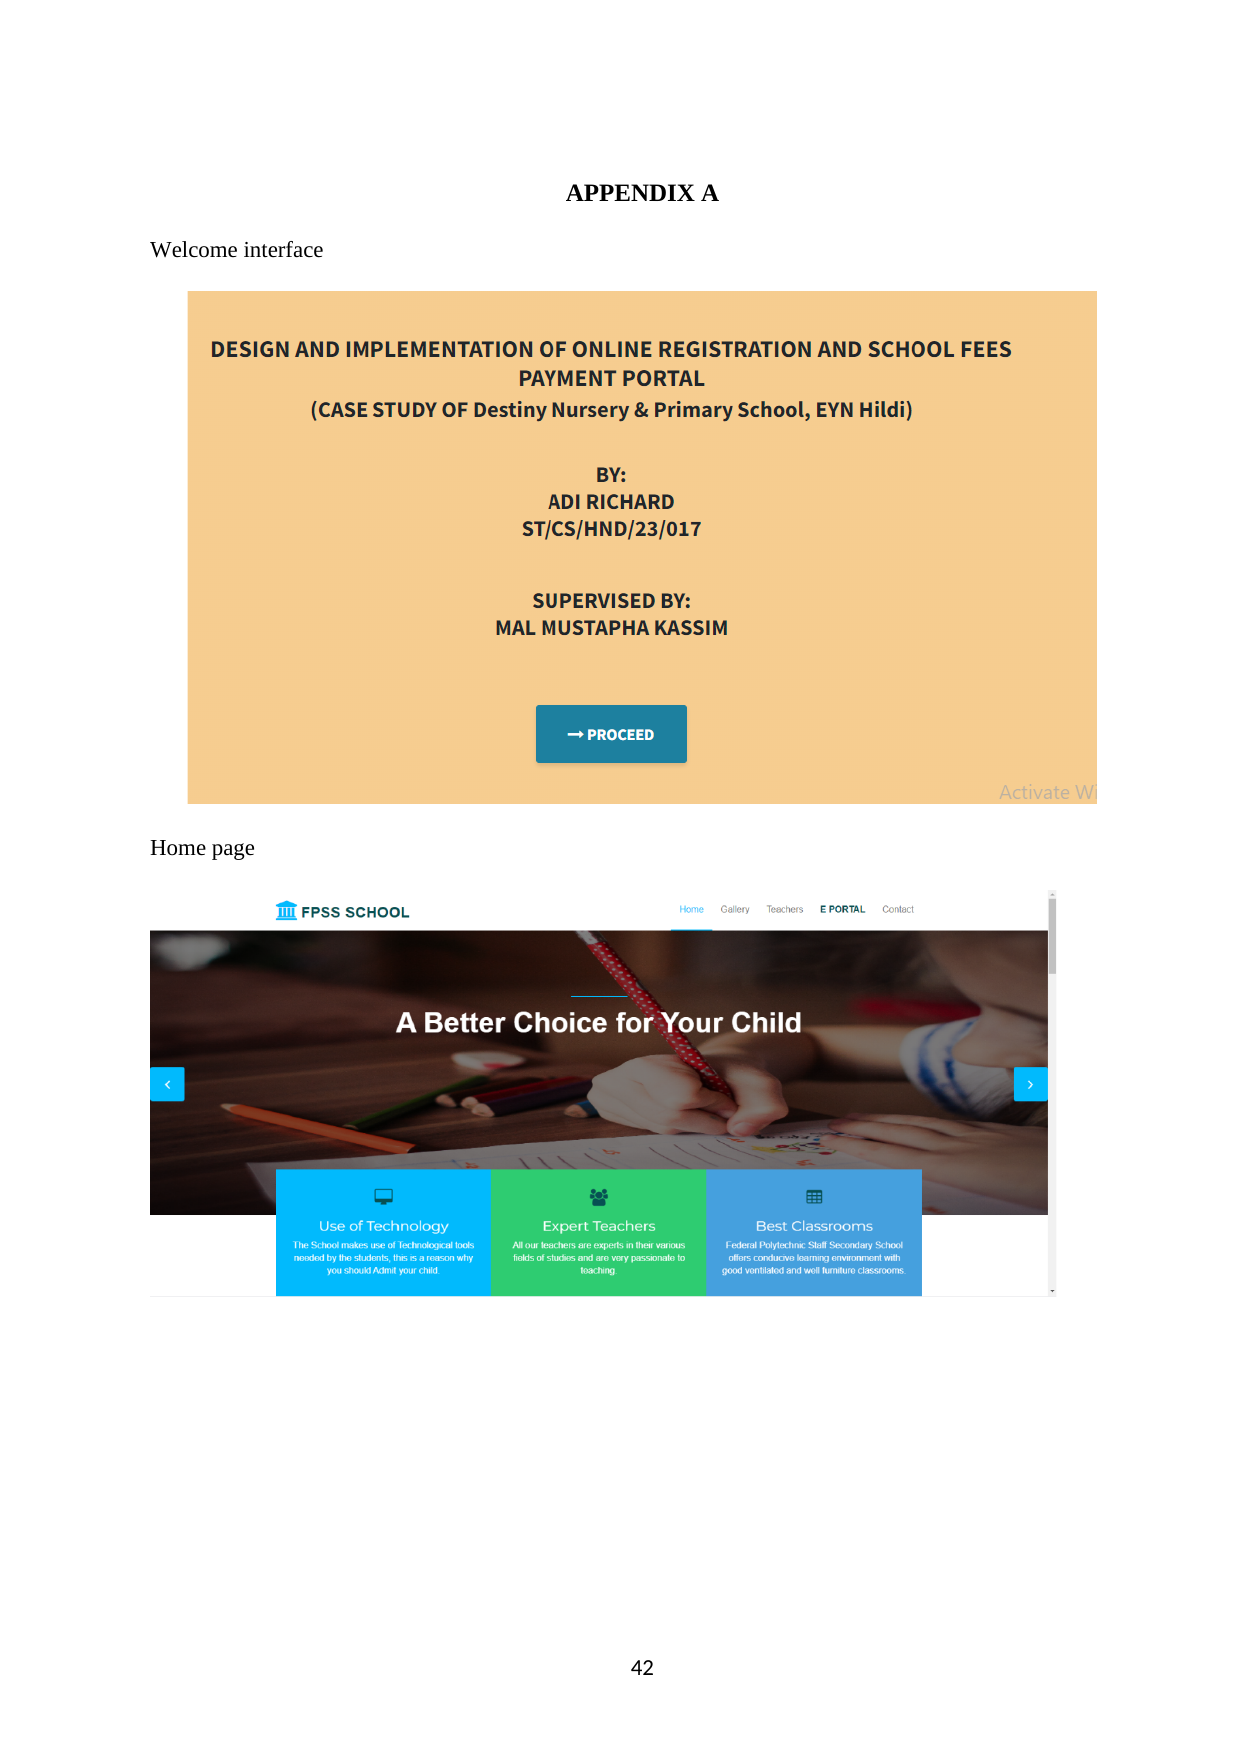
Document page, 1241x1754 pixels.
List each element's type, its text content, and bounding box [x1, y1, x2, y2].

subtitle APPENDIX A [150, 178, 1134, 207]
text Welcome interface [150, 236, 1134, 262]
picture [150, 890, 1057, 1297]
picture [187, 291, 1097, 804]
picture [427, 1268, 437, 1273]
picture [340, 1255, 348, 1260]
text Home page [150, 834, 1134, 861]
